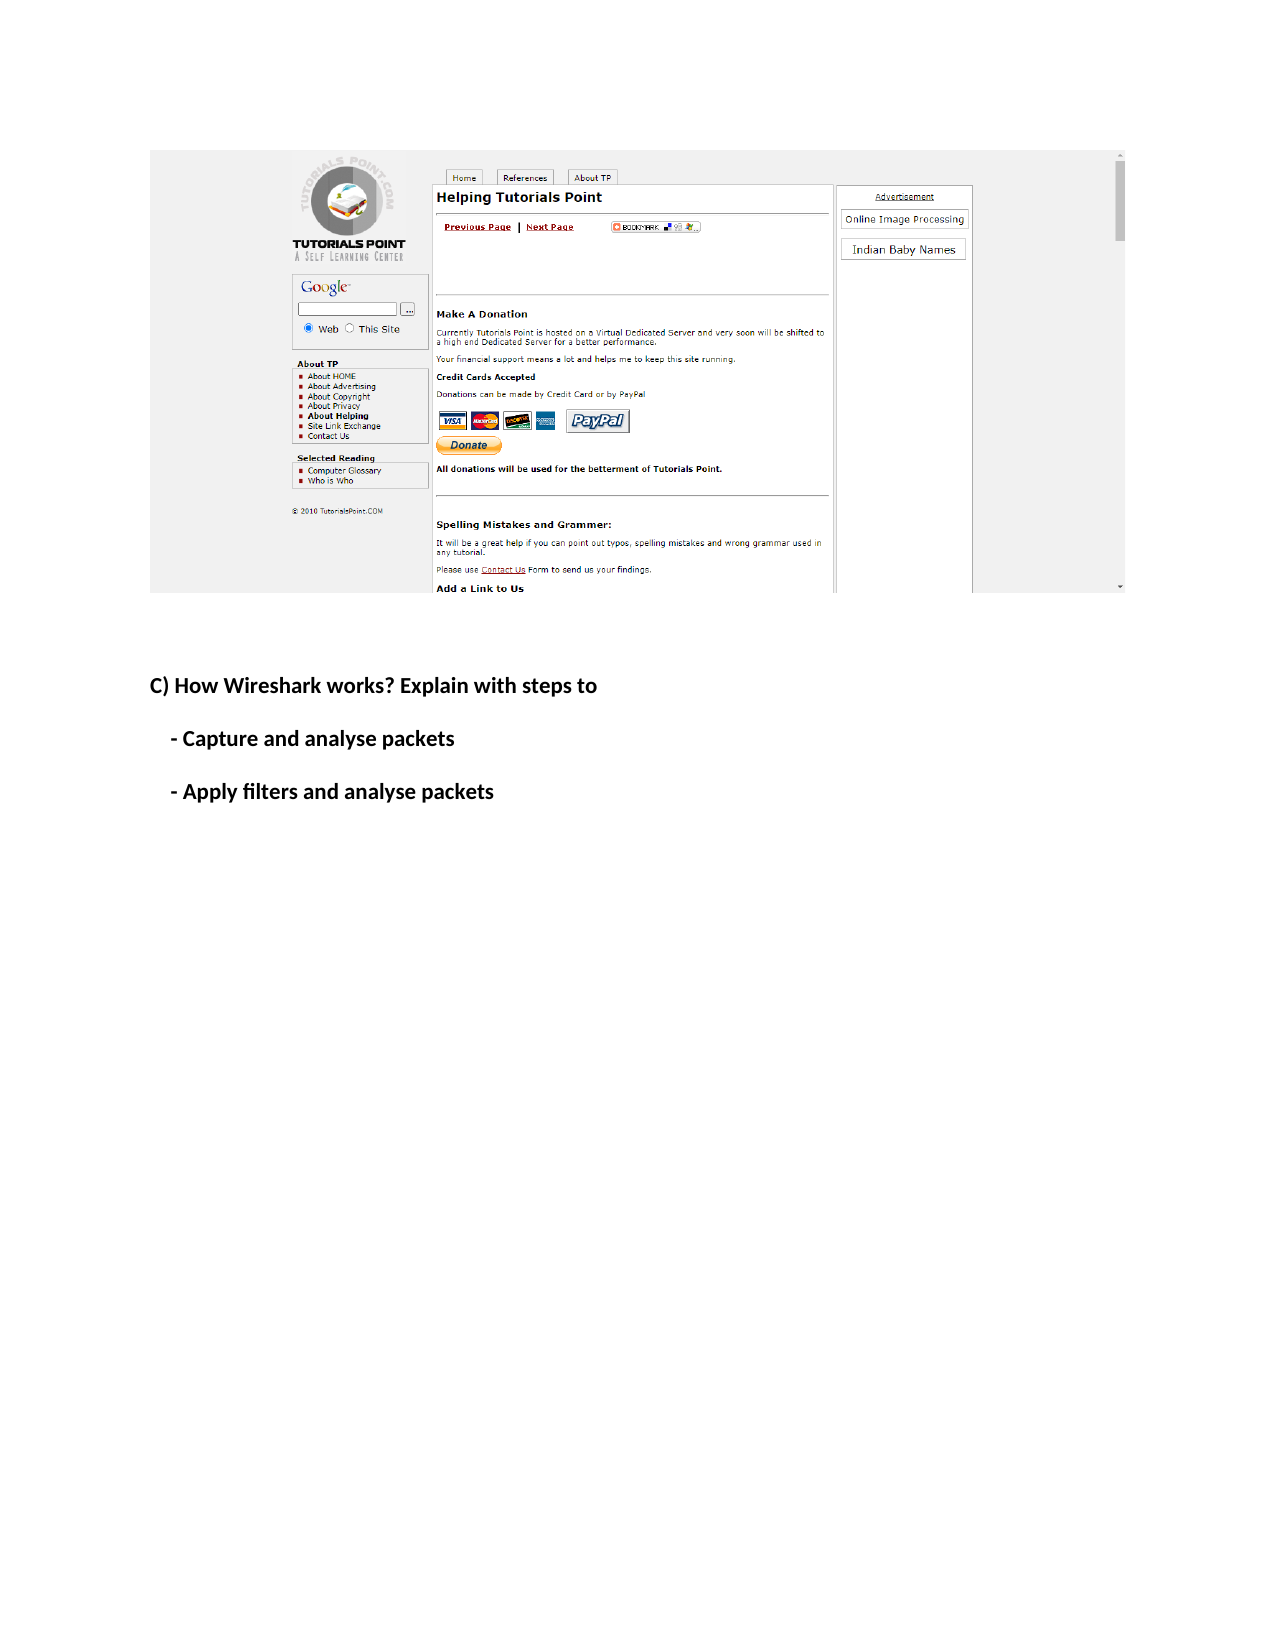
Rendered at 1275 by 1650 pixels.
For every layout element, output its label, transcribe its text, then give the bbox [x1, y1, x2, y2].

text C) How Wireshark works? Explain with steps to [150, 671, 1125, 699]
text - Apply filters and analyse packets [150, 777, 1125, 805]
picture [150, 150, 1125, 593]
text - Capture and analyse packets [150, 724, 1125, 752]
